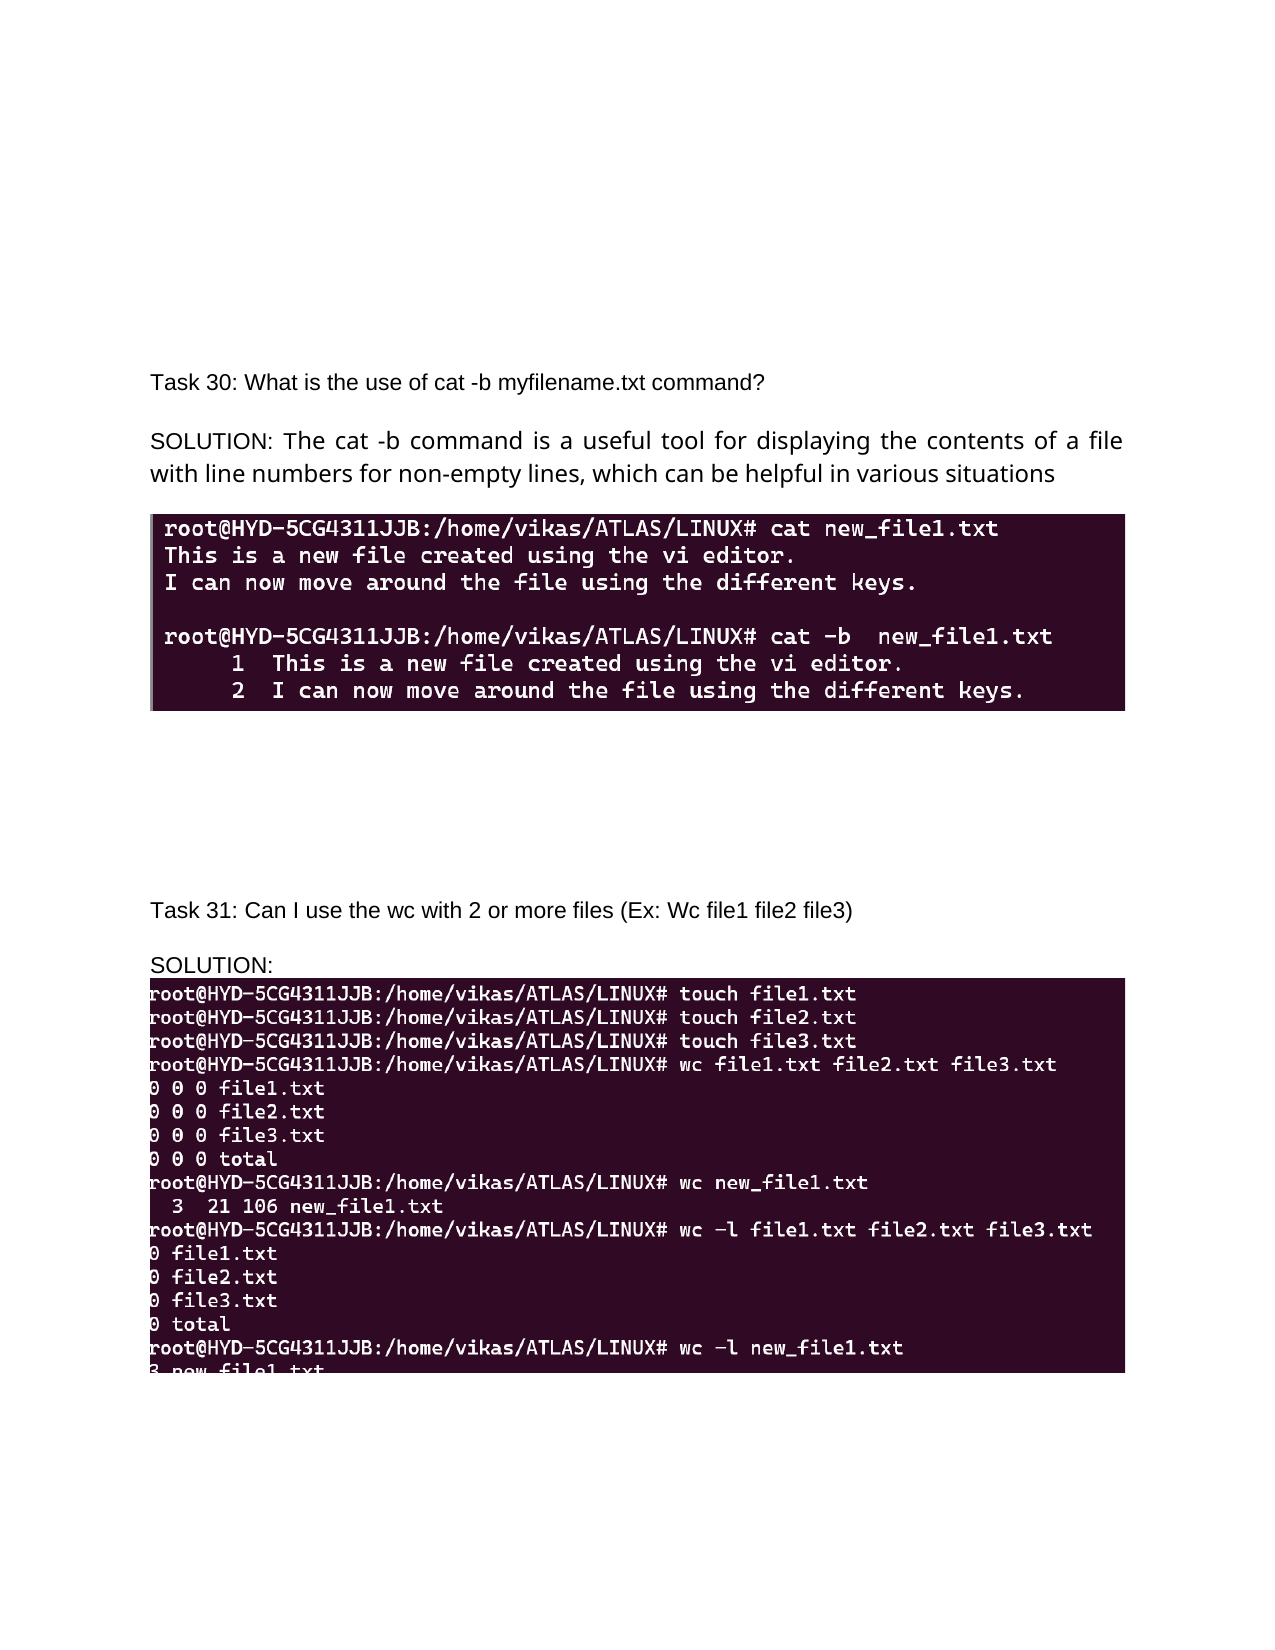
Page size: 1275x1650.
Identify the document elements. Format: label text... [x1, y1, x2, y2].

text Task 30: What is the use of cat -b myfilename.txt command? [150, 369, 1125, 395]
picture [150, 978, 1125, 1373]
text Task 31: Can I use the wc with 2 or more files (Ex: Wc file1 file2 file3) [150, 897, 1125, 923]
text SOLUTION: [150, 952, 1125, 978]
text SOLUTION: The cat -b command is a useful tool for displaying the contents of a file with line numbers for non-empty lines, which can be helpful in various situations [150, 424, 1125, 489]
picture [150, 514, 1125, 711]
